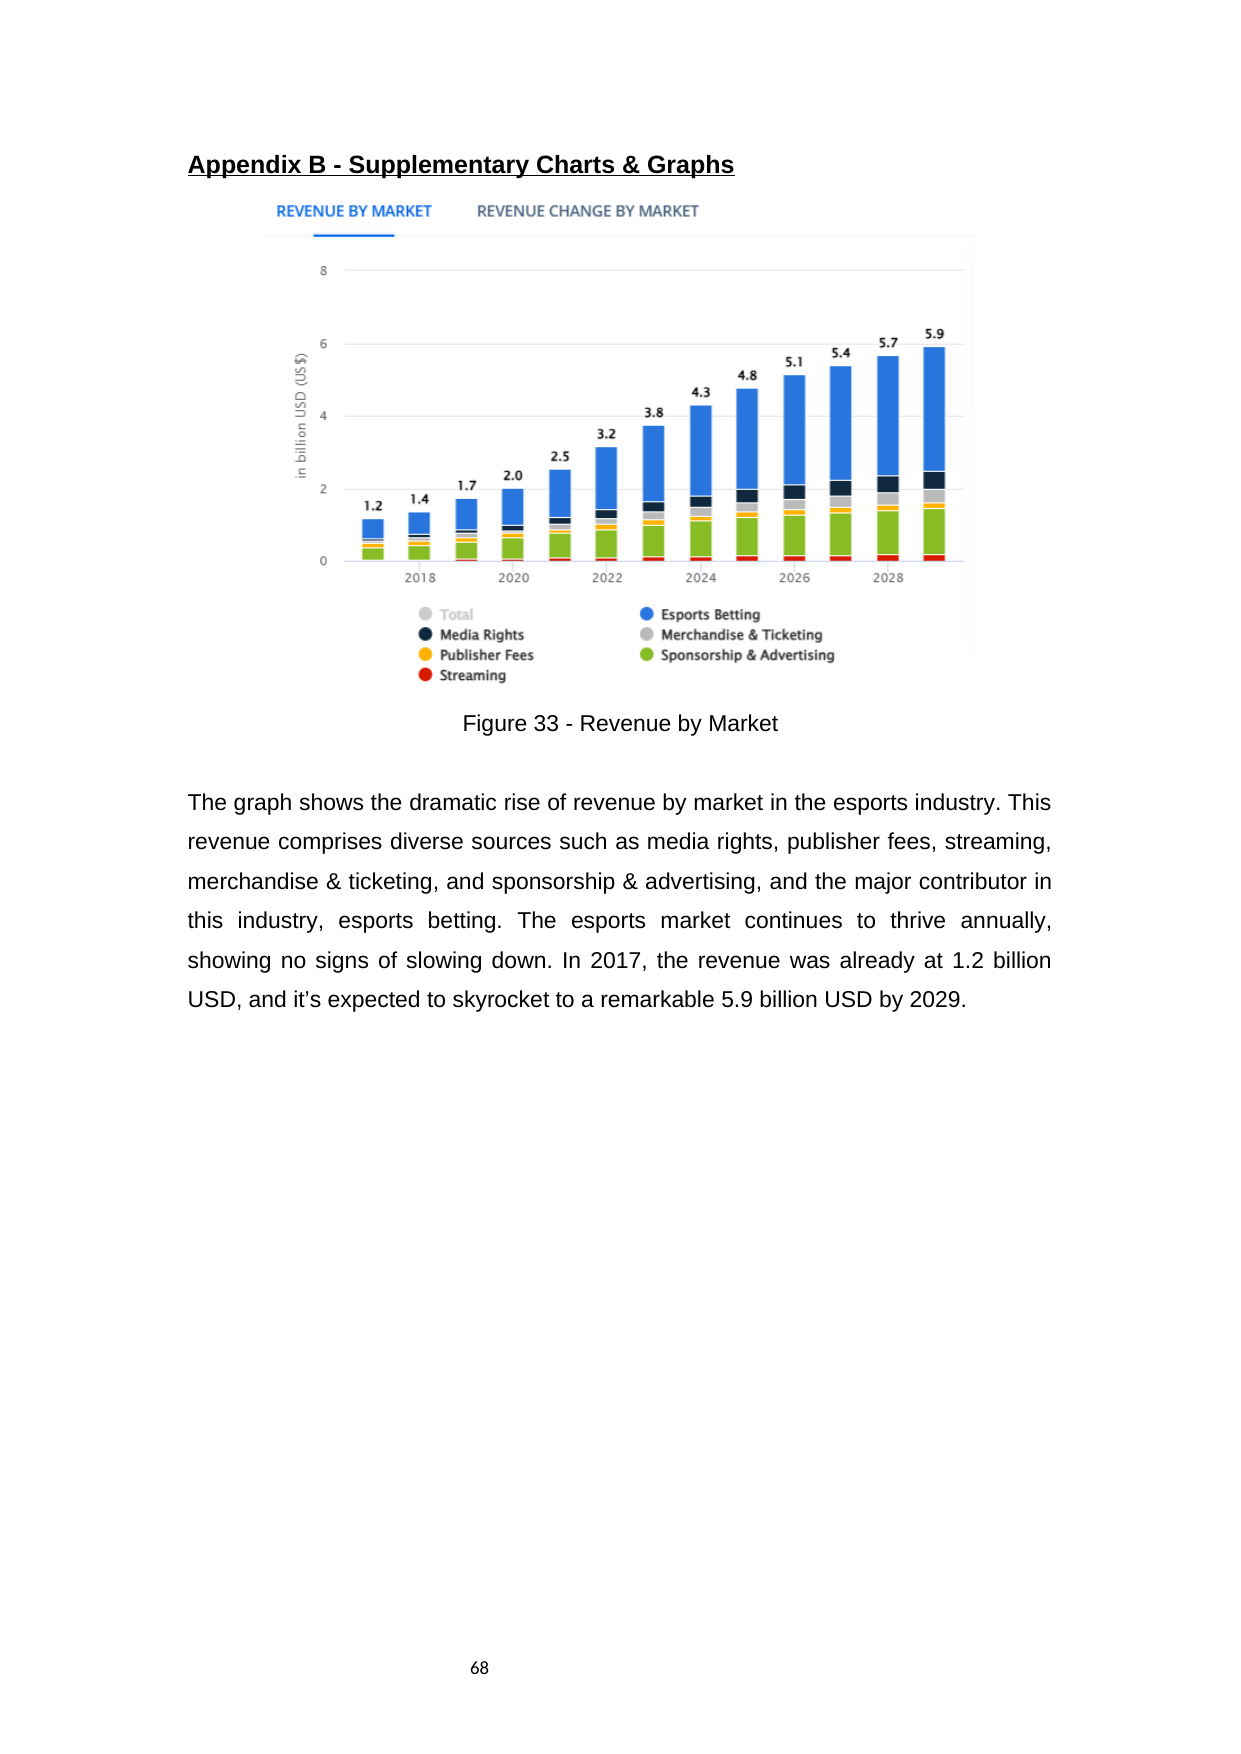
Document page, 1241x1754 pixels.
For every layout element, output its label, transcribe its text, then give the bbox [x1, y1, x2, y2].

picture [265, 193, 975, 697]
text Figure 33 - Revenue by Market [187, 710, 1053, 736]
text Appendix B - Supplementary Charts & Graphs [187, 150, 1053, 179]
text The graph shows the dramatic rise of revenue by market in the esports industry. This revenue comprises diverse sources such as media rights, publisher fees, streaming, merchandise & ticketing, and sponsorship & advertising, and the major contributor in this industry, esports betting. The esports market continues to thrive annually, showing no signs of slowing down. In 2017, the revenue was already at 1.2 billion USD, and it’s expected to skyrocket to a remarkable 5.9 billion USD by 2029. [187, 789, 1053, 1012]
